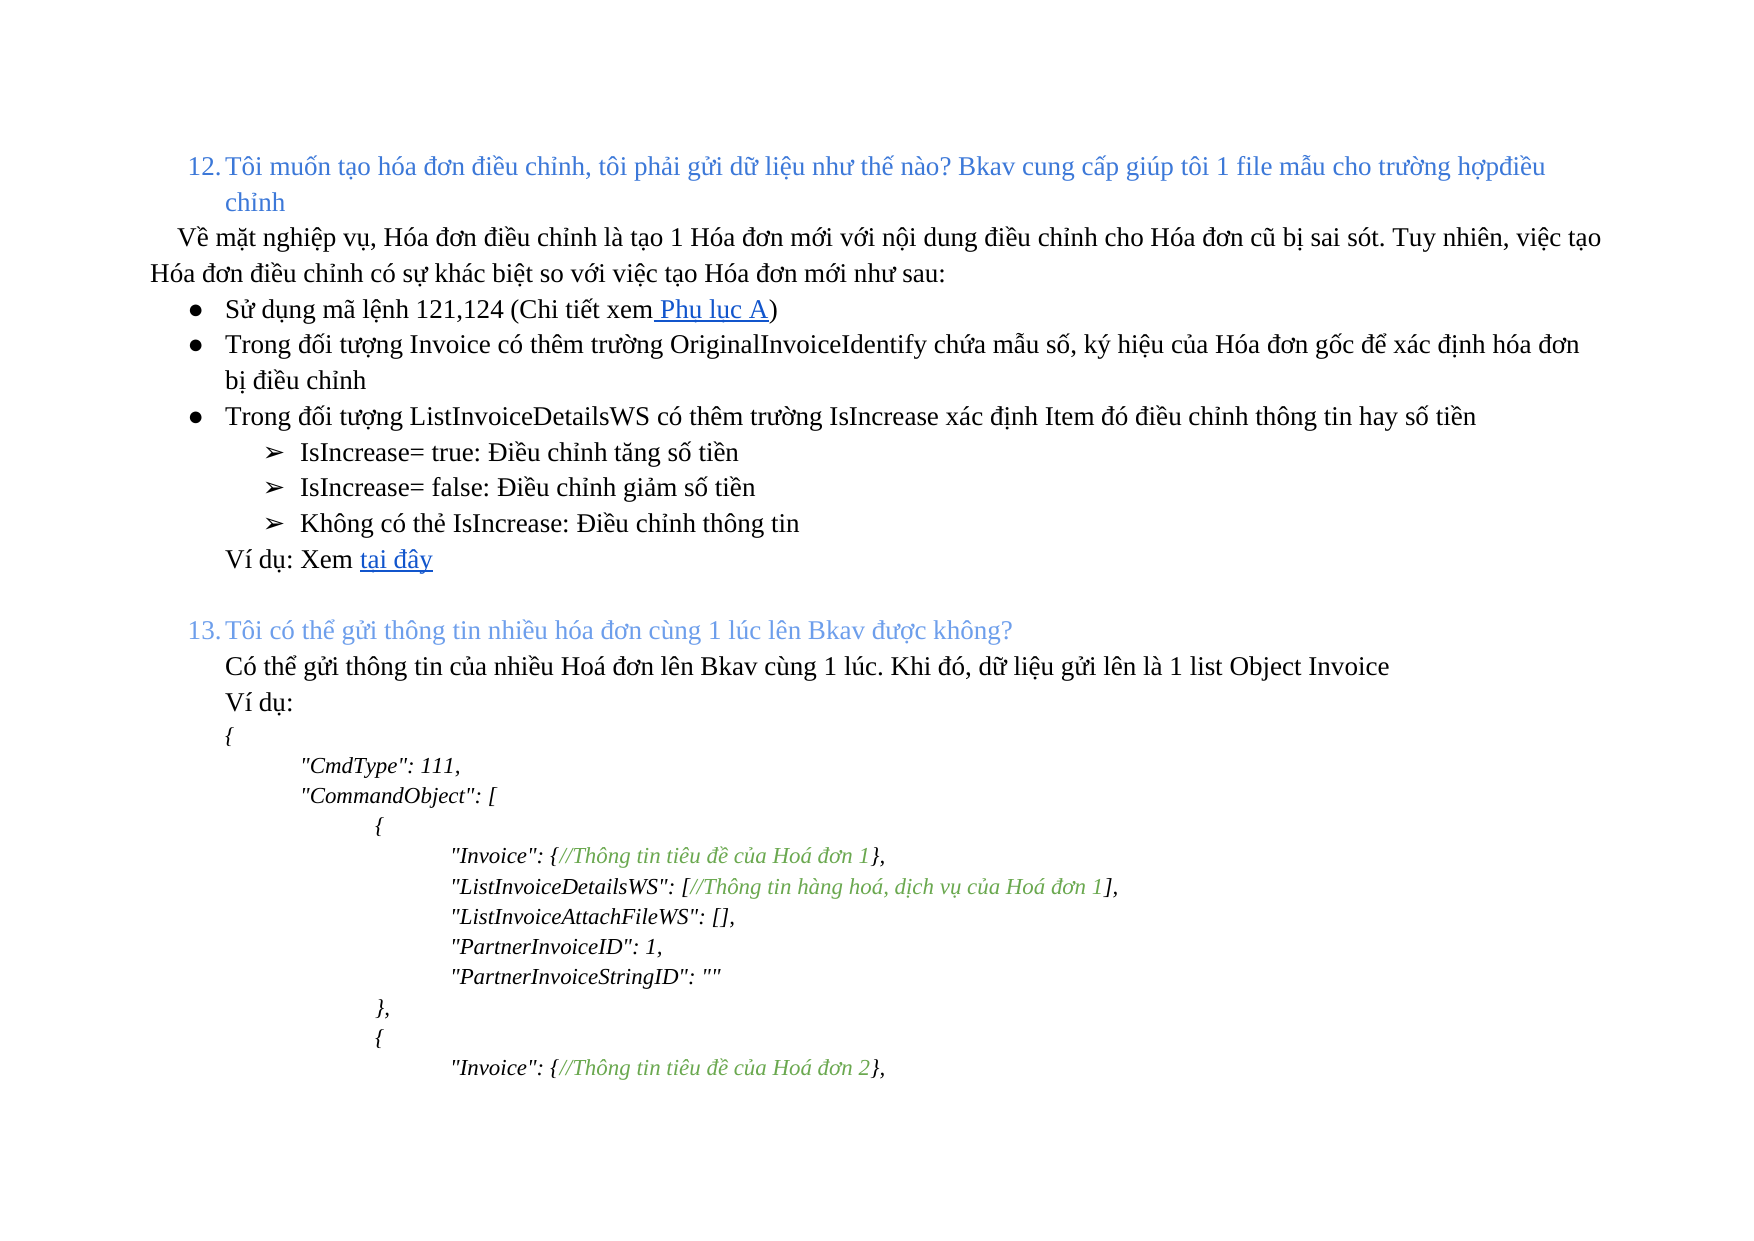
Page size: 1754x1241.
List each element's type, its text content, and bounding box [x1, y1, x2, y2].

text Có thể gửi thông tin của nhiều Hoá đơn lên Bkav cùng 1 lúc. Khi đó, dữ liệu gửi lên là 1 list Object Invoice [225, 650, 1604, 681]
text { [225, 812, 1604, 839]
text "ListInvoiceDetailsWS": [//Thông tin hàng hoá, dịch vụ của Hoá đơn 1], [225, 873, 1604, 899]
text "PartnerInvoiceID": 1, [225, 933, 1604, 959]
list Tôi có thể gửi thông tin nhiều hóa đơn cùng 1 lúc lên Bkav được không? [187, 614, 1604, 646]
list IsIncrease= true: Điều chỉnh tăng số tiền [262, 436, 1604, 467]
text }, [225, 993, 1604, 1020]
text Ví dụ: [225, 686, 1604, 717]
text "CommandObject": [ [225, 782, 1604, 808]
text "ListInvoiceAttachFileWS": [], [225, 903, 1604, 929]
text Ví dụ: Xem tại đây [225, 543, 1604, 574]
text "PartnerInvoiceStringID": "" [225, 963, 1604, 990]
list Không có thẻ IsIncrease: Điều chỉnh thông tin [262, 507, 1604, 538]
list Tôi muốn tạo hóa đơn điều chỉnh, tôi phải gửi dữ liệu như thế nào? Bkav cung cấp giúp tôi 1 file mẫu cho trường hợpđiều chỉnh [187, 150, 1604, 217]
text "CmdType": 111, [225, 752, 1604, 778]
list Sử dụng mã lệnh 121,124 (Chi tiết xem Phụ lục A) [187, 293, 1604, 324]
text { [225, 1024, 1604, 1050]
text "Invoice": {//Thông tin tiêu đề của Hoá đơn 1}, [225, 842, 1604, 869]
list IsIncrease= false: Điều chỉnh giảm số tiền [262, 472, 1604, 503]
text { [225, 722, 1604, 748]
list Trong đối tượng ListInvoiceDetailsWS có thêm trường IsIncrease xác định Item đó điều chỉnh thông tin hay số tiền [187, 400, 1604, 431]
text Về mặt nghiệp vụ, Hóa đơn điều chỉnh là tạo 1 Hóa đơn mới với nội dung điều chỉnh cho Hóa đơn cũ bị sai sót. Tuy nhiên, việc tạo Hóa đơn điều chỉnh có sự khác biệt so với việc tạo Hóa đơn mới như sau: [150, 221, 1604, 288]
text "Invoice": {//Thông tin tiêu đề của Hoá đơn 2}, [225, 1054, 1604, 1080]
list Trong đối tượng Invoice có thêm trường OriginalInvoiceIdentify chứa mẫu số, ký hiệu của Hóa đơn gốc để xác định hóa đơn bị điều chỉnh [187, 329, 1604, 396]
